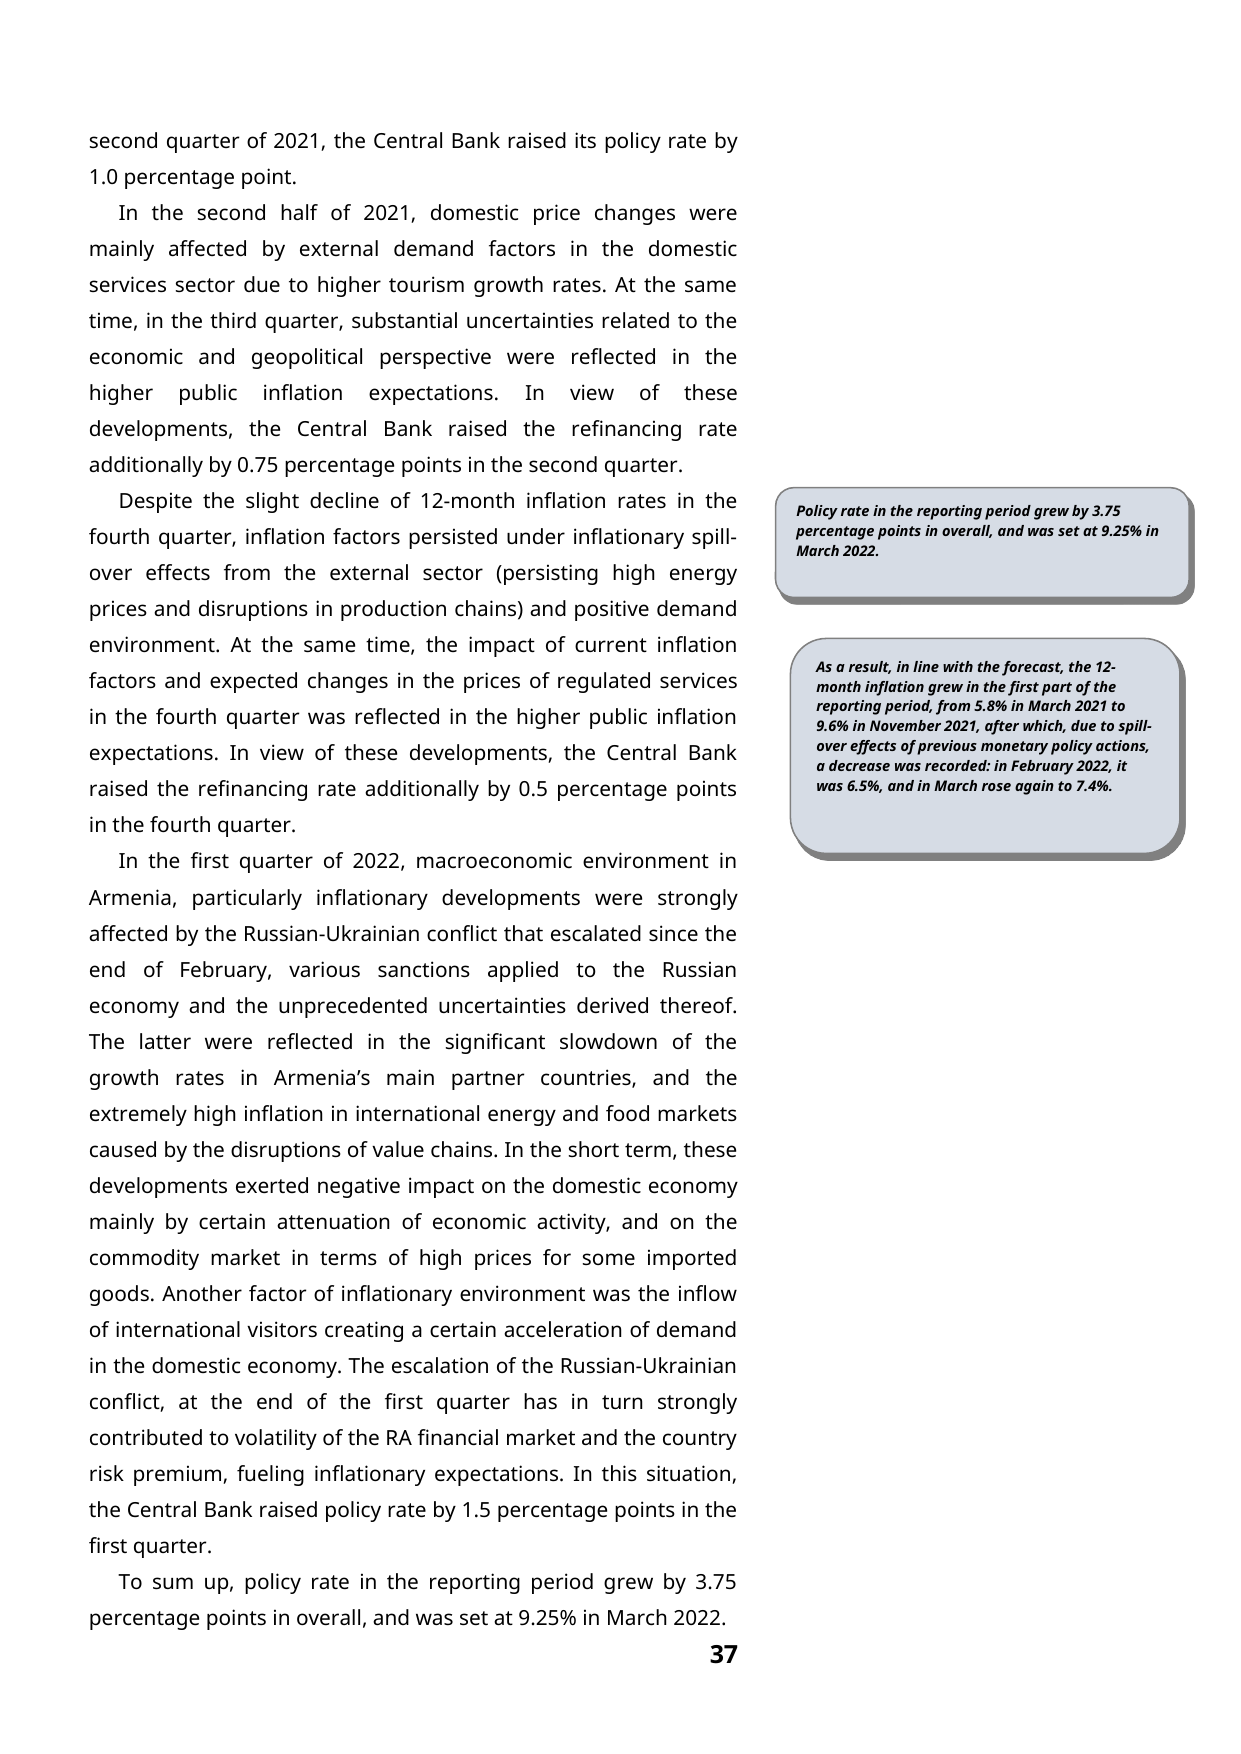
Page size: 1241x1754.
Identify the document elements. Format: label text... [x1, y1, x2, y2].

text In the first quarter of 2022, macroeconomic environment in Armenia, particularly inflationary developments were strongly affected by the Russian-Ukrainian conflict that escalated since the end of February, various sanctions applied to the Russian economy and the unprecedented uncertainties derived thereof. The latter were reflected in the significant slowdown of the growth rates in Armenia’s main partner countries, and the extremely high inflation in international energy and food markets caused by the disruptions of value chains. In the short term, these developments exerted negative impact on the domestic economy mainly by certain attenuation of economic activity, and on the commodity market in terms of high prices for some imported goods. Another factor of inflationary environment was the inflow of international visitors creating a certain acceleration of demand in the domestic economy. The escalation of the Russian-Ukrainian conflict, at the end of the first quarter has in turn strongly contributed to volatility of the RA financial market and the country risk premium, fueling inflationary expectations. In this situation, the Central Bank raised policy rate by 1.5 percentage points in the first quarter. [89, 839, 738, 1560]
text Despite the slight decline of 12-month inflation rates in the fourth quarter, inflation factors persisted under inflationary spill-over effects from the external sector (persisting high energy prices and disruptions in production chains) and positive demand environment. At the same time, the impact of current inflation factors and expected changes in the prices of regulated services in the fourth quarter was reflected in the higher public inflation expectations. In view of these developments, the Central Bank raised the refinancing rate additionally by 0.5 percentage points in the fourth quarter. [89, 478, 738, 839]
text In the second half of 2021, domestic price changes were mainly affected by external demand factors in the domestic services sector due to higher tourism growth rates. At the same time, in the third quarter, substantial uncertainties related to the economic and geopolitical perspective were reflected in the higher public inflation expectations. In view of these developments, the Central Bank raised the refinancing rate additionally by 0.75 percentage points in the second quarter. [89, 190, 738, 478]
text To sum up, policy rate in the reporting period grew by 3.75 percentage points in overall, and was set at 9.25% in March 2022. [89, 1560, 738, 1632]
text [89, 118, 738, 190]
